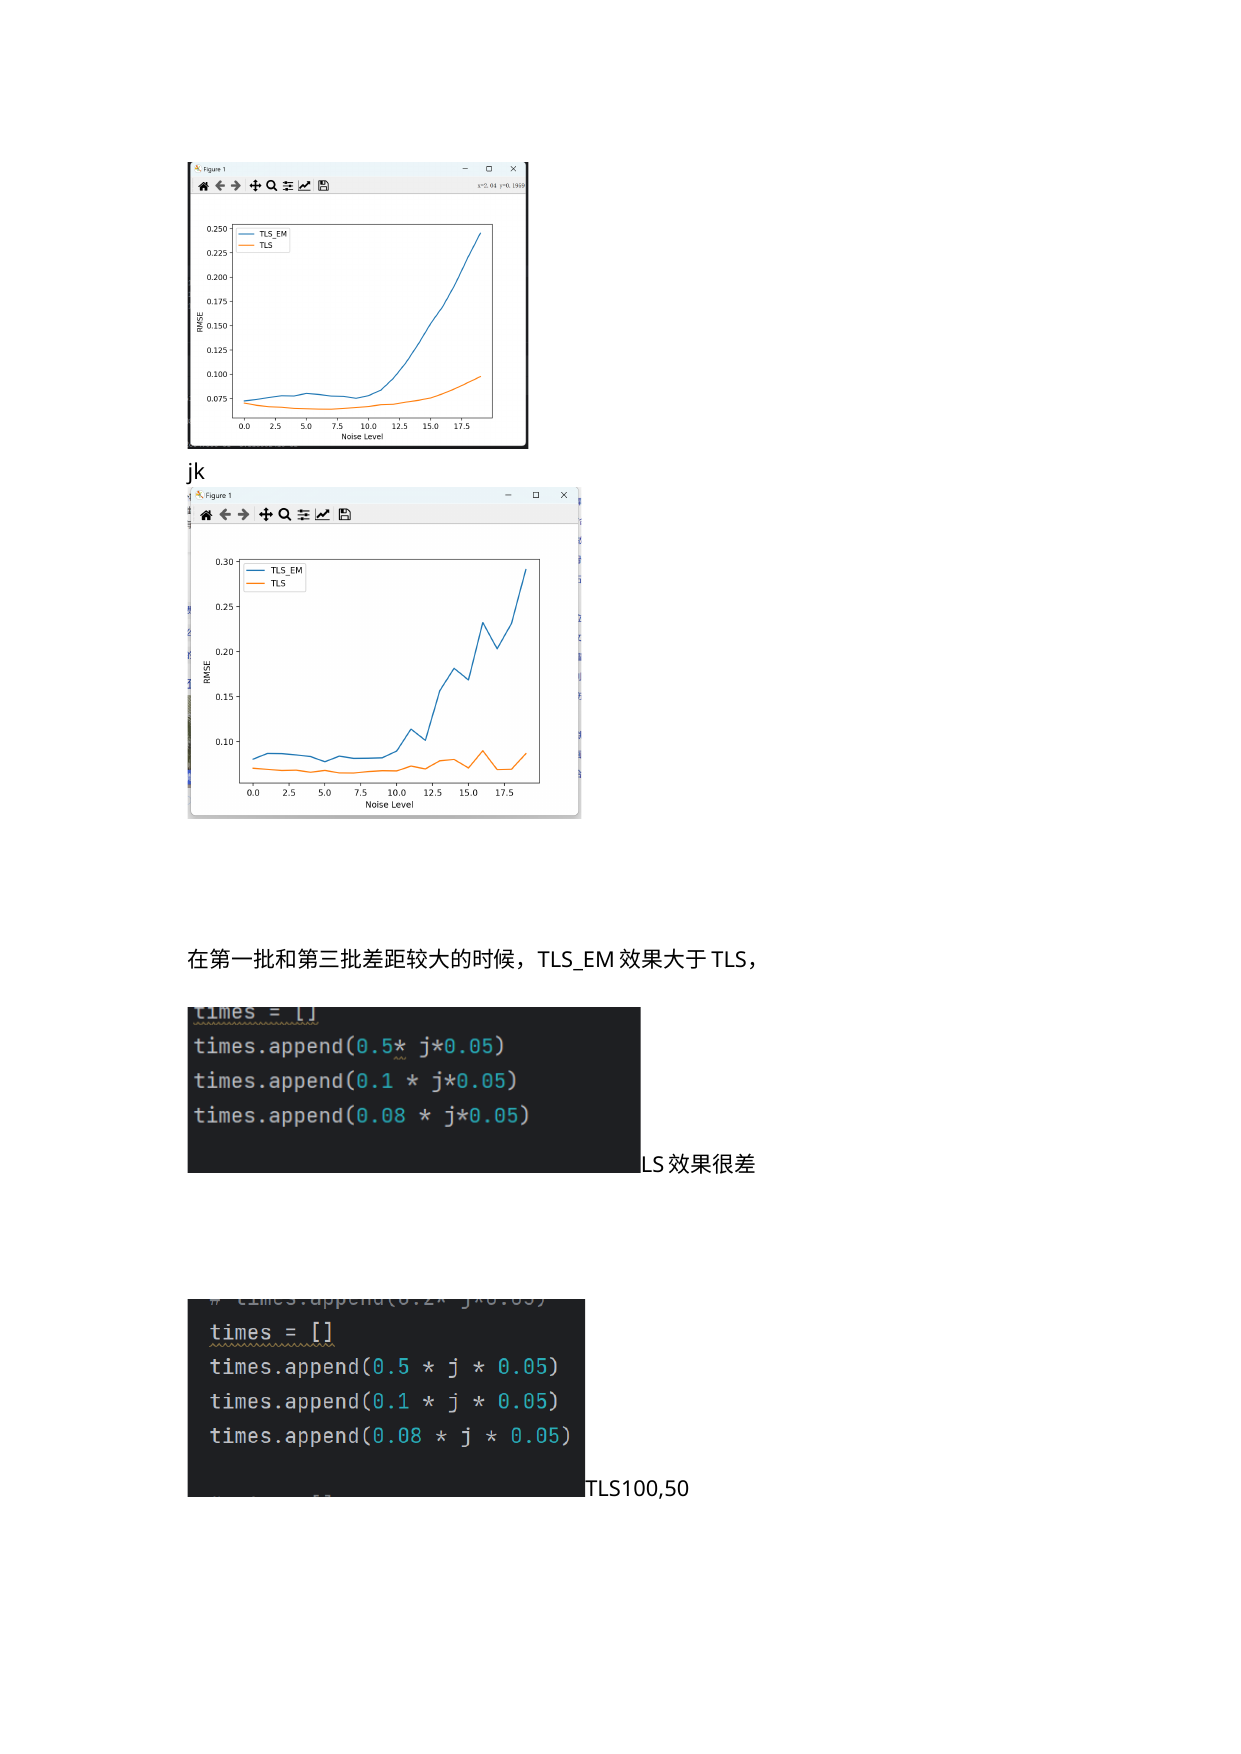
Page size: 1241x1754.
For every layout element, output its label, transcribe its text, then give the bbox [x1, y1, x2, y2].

picture [187, 162, 529, 449]
picture [187, 487, 582, 819]
text 在第一批和第三批差距较大的时候，TLS_EM效果大于TLS， [187, 942, 1053, 974]
picture [187, 1299, 586, 1497]
text jk [187, 454, 1053, 487]
picture [187, 1007, 641, 1173]
